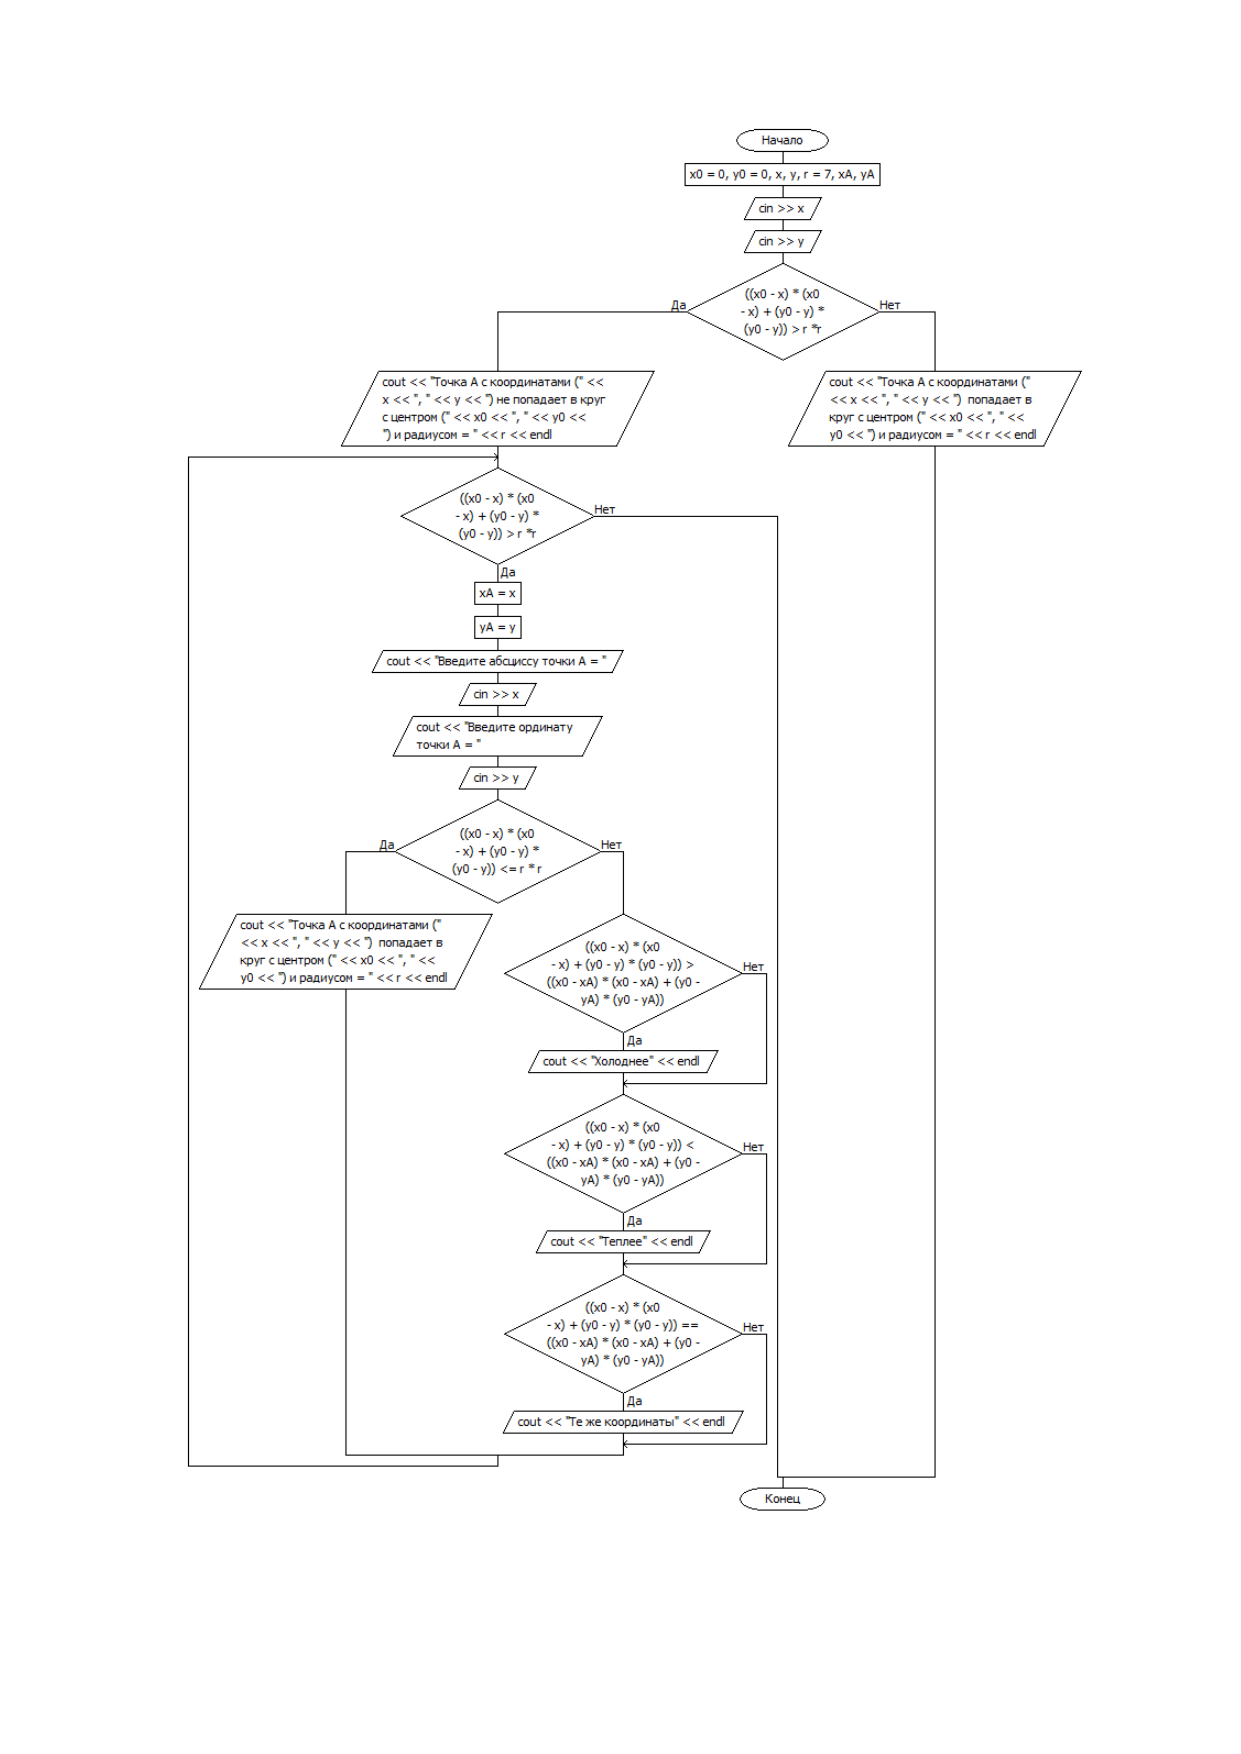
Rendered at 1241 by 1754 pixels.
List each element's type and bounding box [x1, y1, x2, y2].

picture [177, 118, 1092, 1636]
